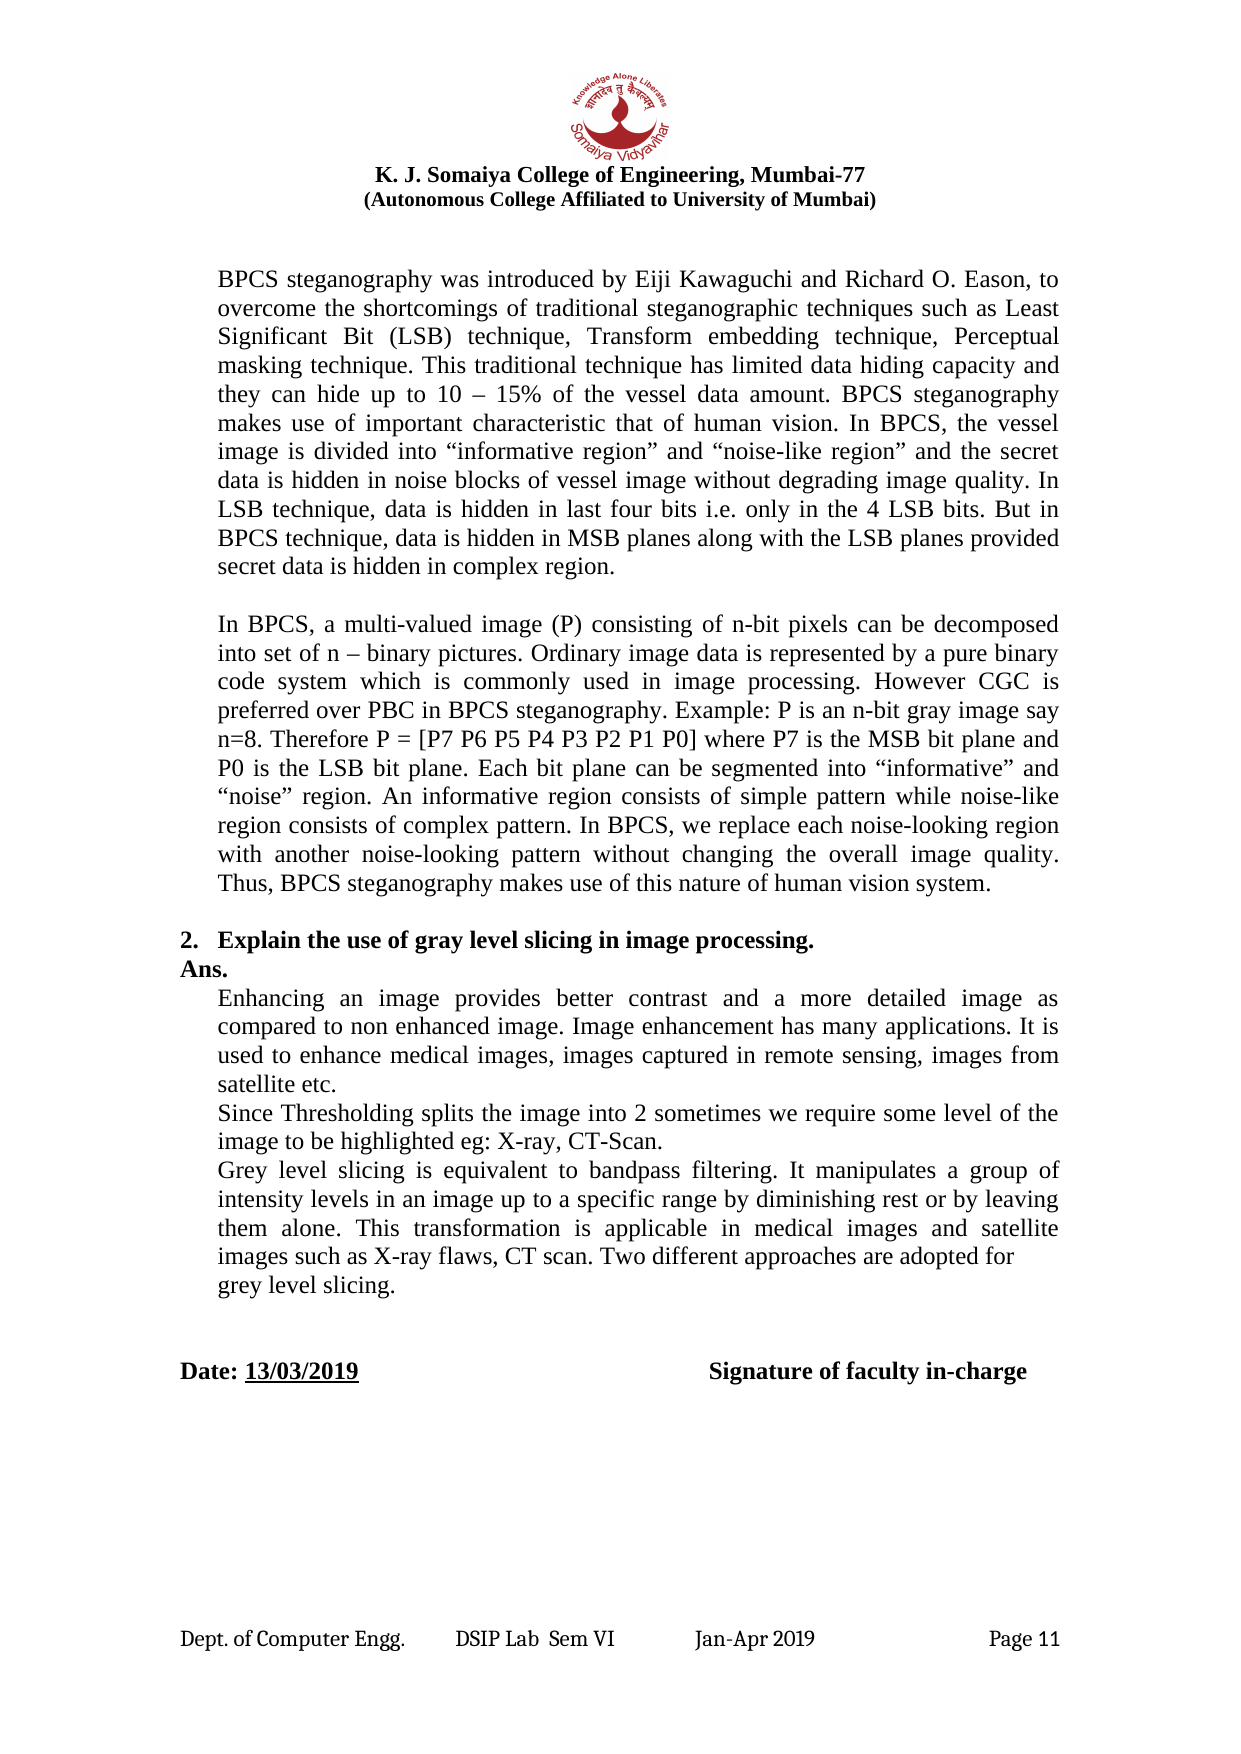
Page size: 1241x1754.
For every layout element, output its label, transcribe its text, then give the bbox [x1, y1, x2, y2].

text BPCS steganography was introduced by Eiji Kawaguchi and Richard O. Eason, to overcome the shortcomings of traditional steganographic techniques such as Least Significant Bit (LSB) technique, Transform embedding technique, Perceptual masking technique. This traditional technique has limited data hiding capacity and they can hide up to 10 – 15% of the vessel data amount. BPCS steganography makes use of important characteristic that of human vision. In BPCS, the vessel image is divided into “informative region” and “noise-like region” and the secret data is hidden in noise blocks of vessel image without degrading image quality. In LSB technique, data is hidden in last four bits i.e. only in the 4 LSB bits. But in BPCS technique, data is hidden in MSB planes along with the LSB planes provided secret data is hidden in complex region. [217, 264, 1060, 580]
text Ans. [180, 954, 1060, 983]
text Since Thresholding splits the image into 2 sometimes we require some level of the image to be highlighted eg: X-ray, CT-Scan. [217, 1098, 1060, 1155]
text Date: 13/03/2019 Signature of faculty in-charge [180, 1356, 1060, 1385]
picture [571, 73, 669, 161]
text Enhancing an image provides better contrast and a more detailed image as compared to non enhanced image. Image enhancement has many applications. It is used to enhance medical images, images captured in remote sensing, images from satellite etc. [217, 983, 1060, 1098]
text In BPCS, a multi-valued image (P) consisting of n-bit pixels can be decomposed into set of n – binary pictures. Ordinary image data is represented by a pure binary code system which is commonly used in image processing. However CGC is preferred over PBC in BPCS steganography. Example: P is an n-bit gray image say n=8. Therefore P = [P7 P6 P5 P4 P3 P2 P1 P0] where P7 is the MSB bit plane and P0 is the LSB bit plane. Each bit plane can be segmented into “informative” and “noise” region. An informative region consists of simple pattern while noise-like region consists of complex pattern. In BPCS, we replace each noise-looking region with another noise-looking pattern without changing the overall image quality. Thus, BPCS steganography makes use of this nature of human vision system. [217, 609, 1060, 896]
text Grey level slicing is equivalent to bandpass filtering. It manipulates a group of intensity levels in an image up to a specific range by diminishing rest or by leaving them alone. This transformation is applicable in medical images and satellite images such as X-ray flaws, CT scan. Two different approaches are adopted for [217, 1155, 1060, 1270]
text grey level slicing. [217, 1270, 1060, 1299]
list Explain the use of gray level slicing in image processing. [180, 925, 1060, 954]
